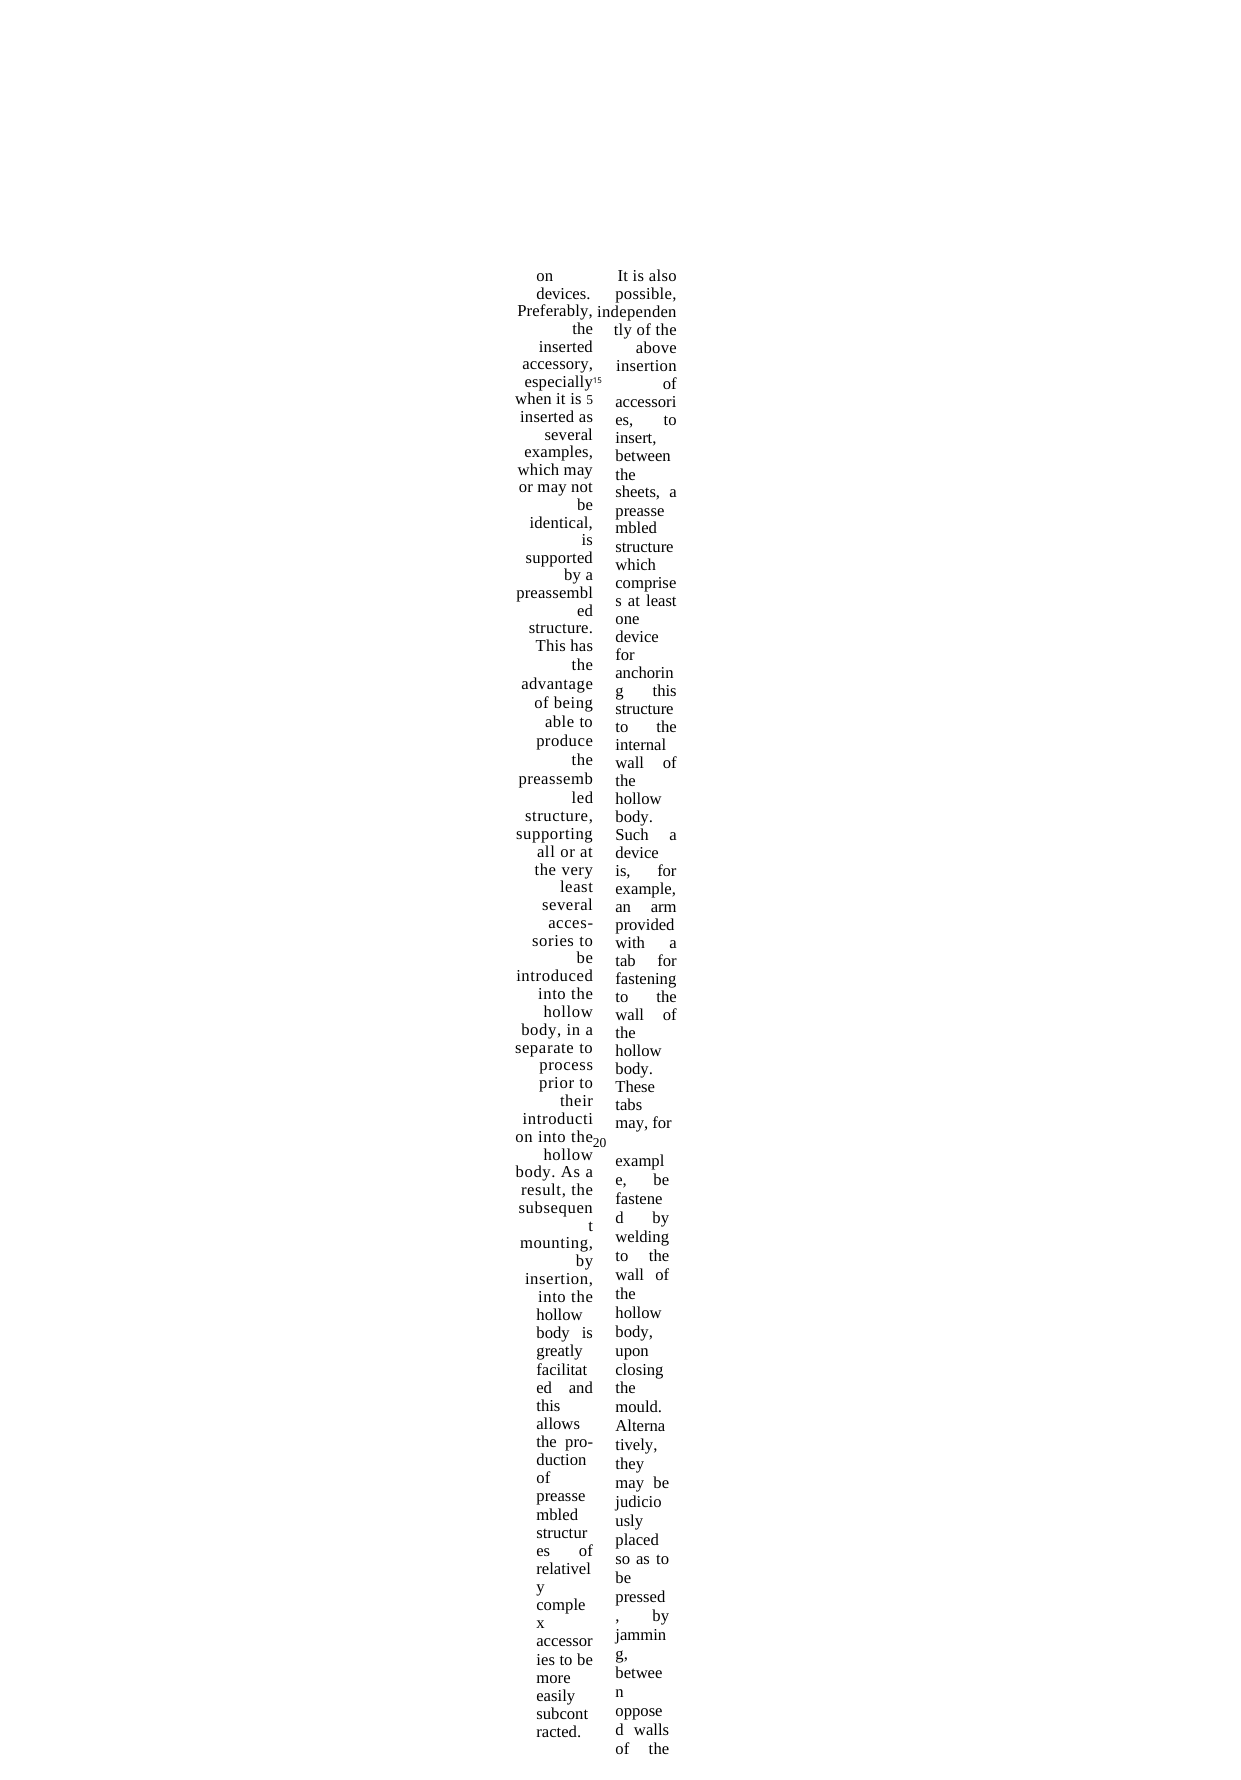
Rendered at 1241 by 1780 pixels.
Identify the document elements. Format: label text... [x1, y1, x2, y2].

text hollow body is greatly facilitated and this allows the production of preassembled structures of relatively complex accessories to be more easily subcontracted. [536, 1306, 593, 1741]
text Preferably, the inserted accessory, especially when it is 5 inserted as several examples, which may or may not be identical, is supported by a preassembled structure. This has [514, 303, 593, 655]
text structure, supporting all or at the very least several accessories to be introduced into the hollow body, in a separate to process prior to their introduction into the hollow body. As a result, the subsequent mounting, by insertion, into the [514, 807, 593, 1306]
text It is also possible, independently of the above insertion [593, 267, 676, 375]
text 15 of accessories, to insert, between the sheets, a preassembled structure which comprises at least one device for anchoring this structure to the internal wall of the hollow body. Such a device is, for example, an arm provided with a tab for fastening to the wall of the hollow body. These tabs may, for [593, 375, 676, 1132]
text the advantage of being able to produce the preassembled [514, 655, 593, 807]
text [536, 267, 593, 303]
